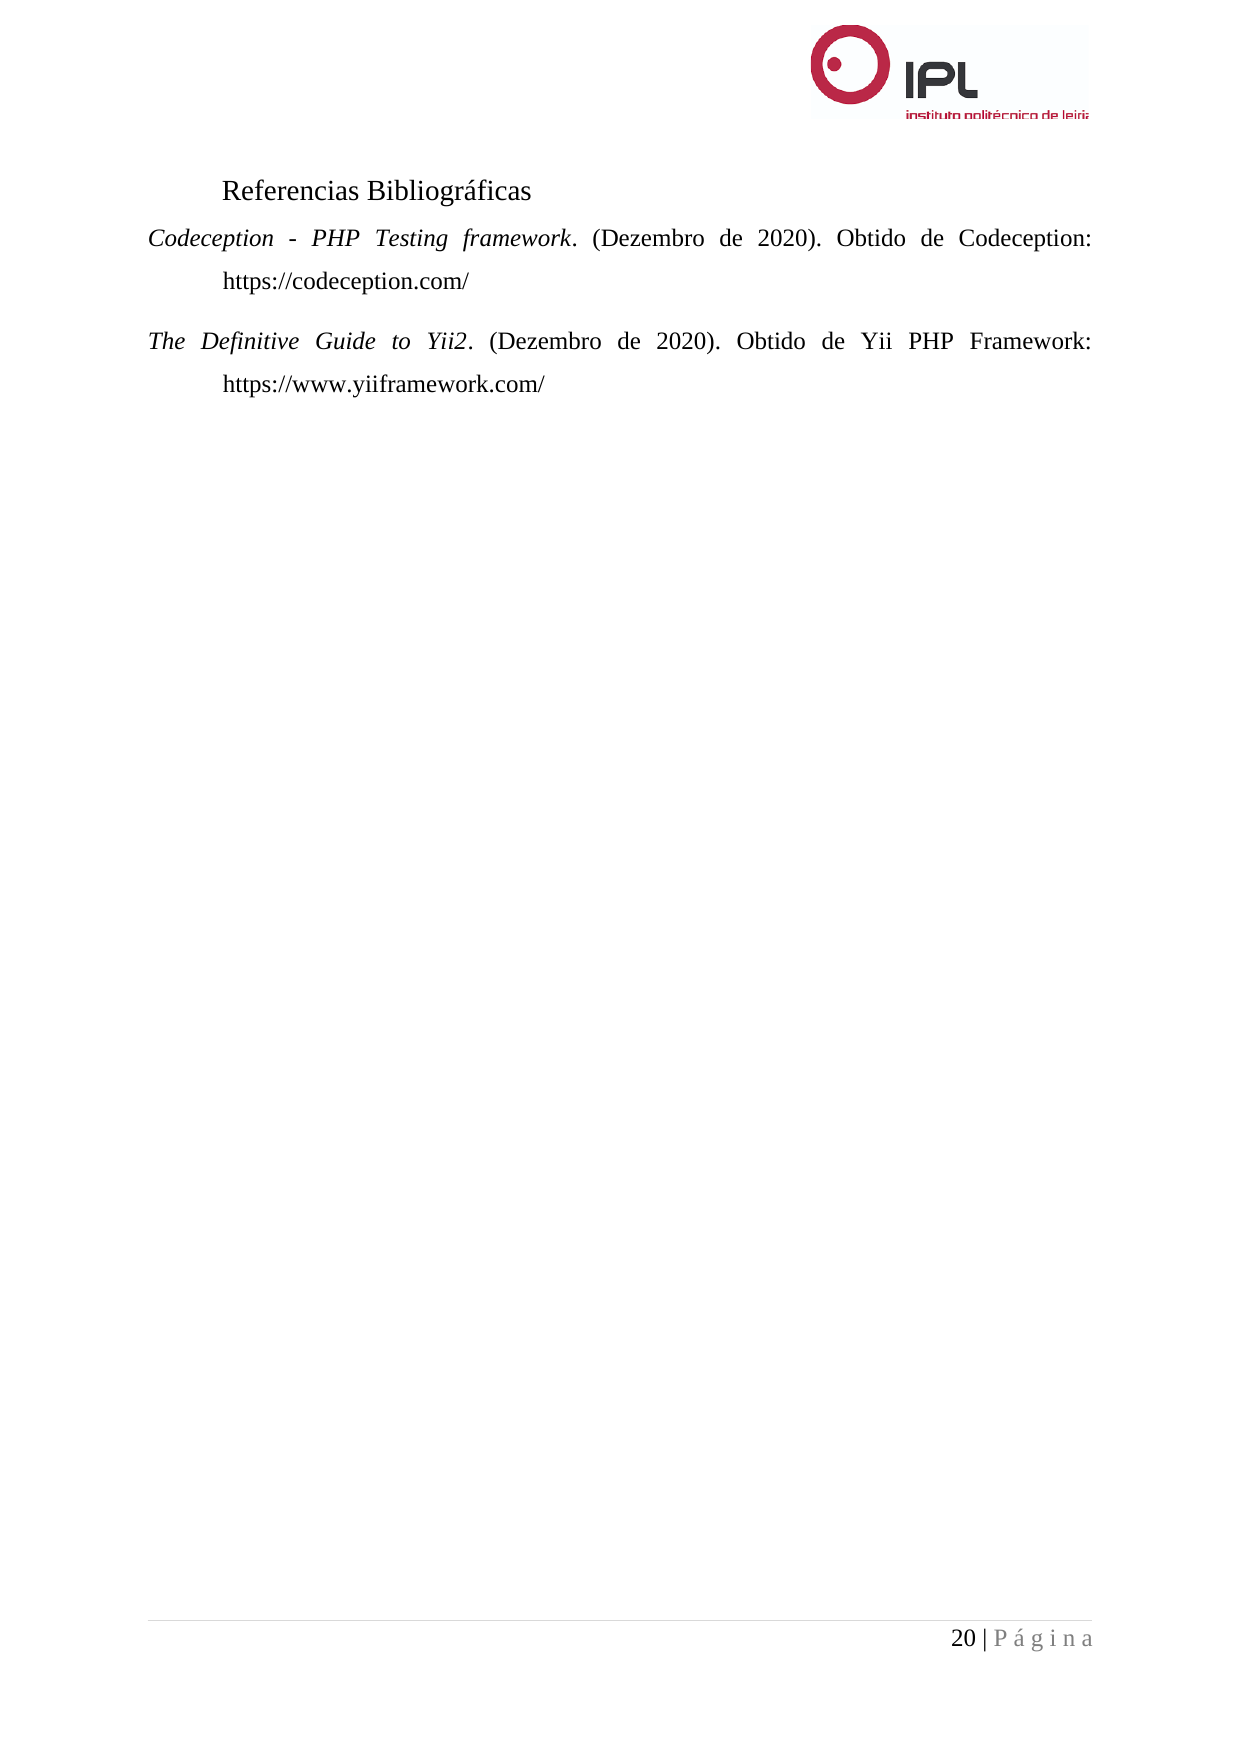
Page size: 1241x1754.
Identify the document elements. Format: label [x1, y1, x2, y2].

picture [810, 25, 1089, 119]
